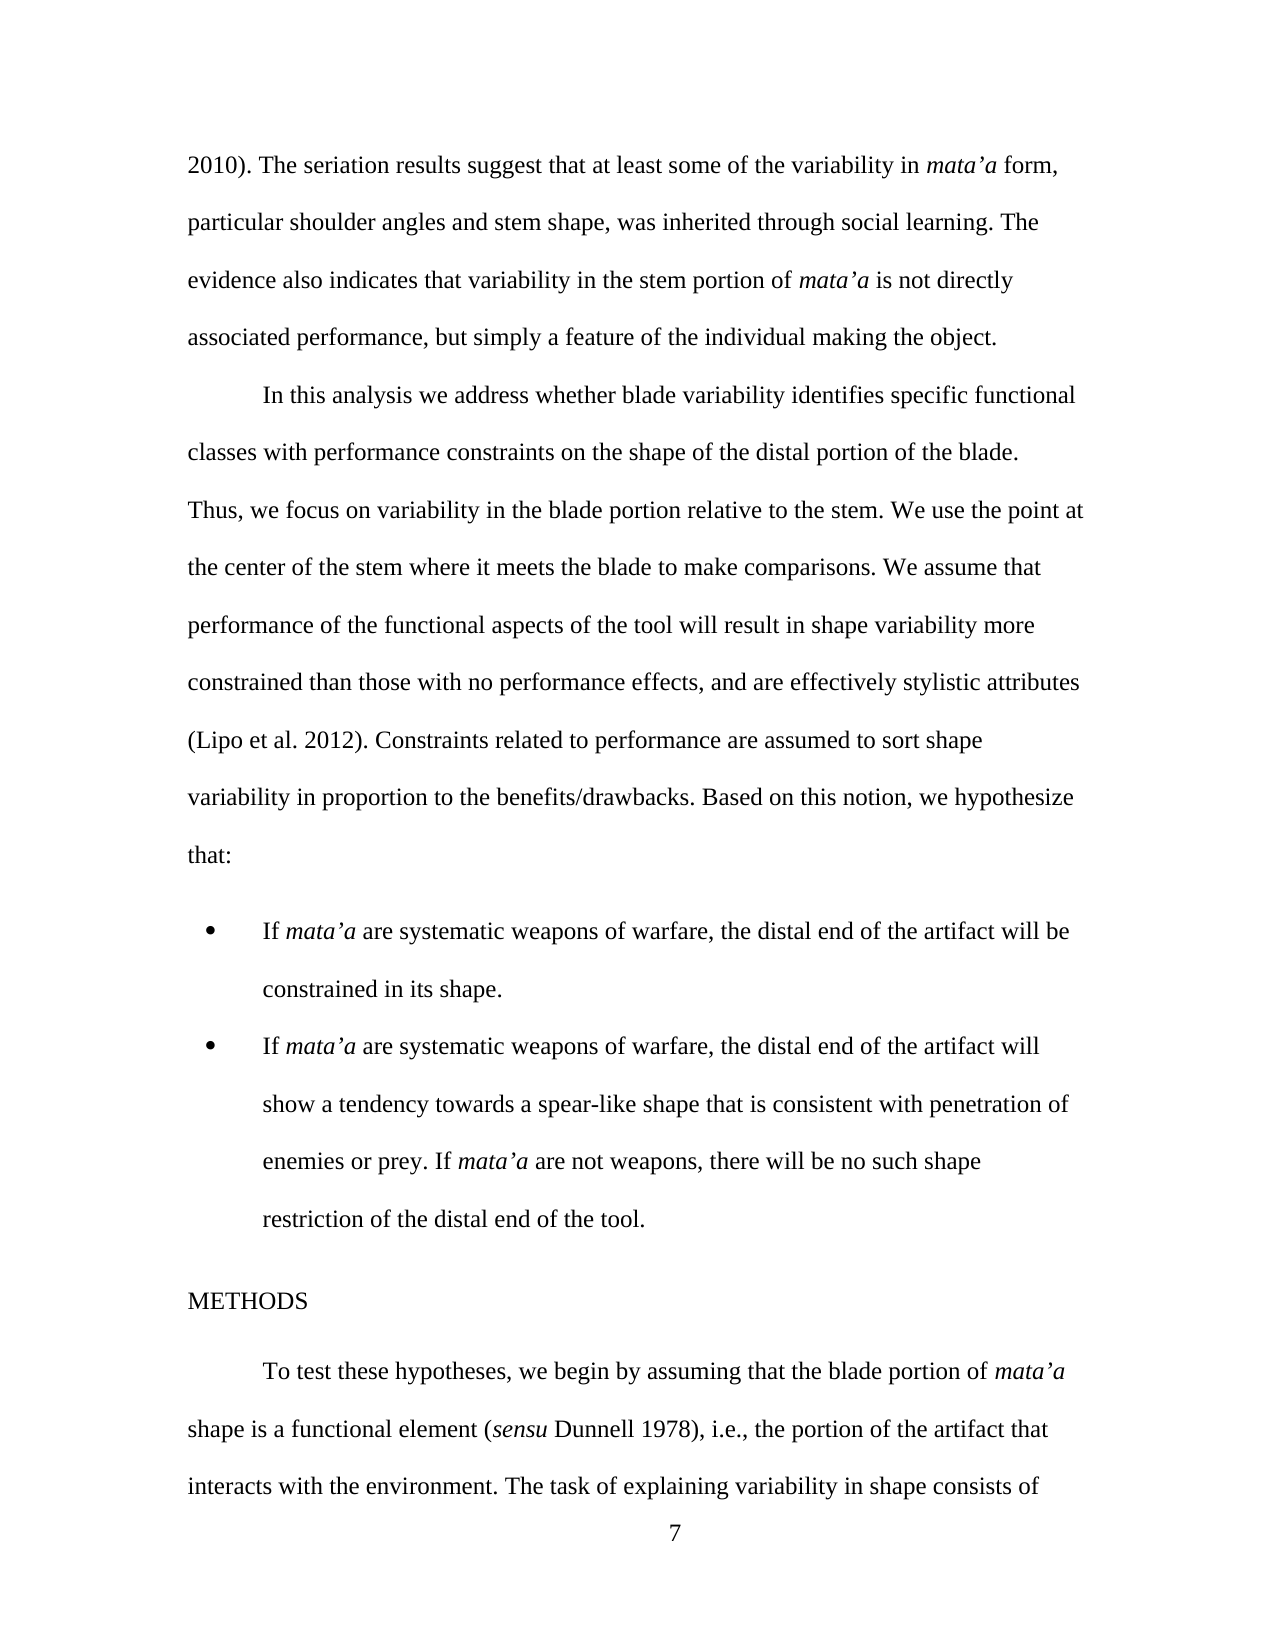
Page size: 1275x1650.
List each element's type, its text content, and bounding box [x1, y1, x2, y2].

list If mata’a are systematic weapons of warfare, the distal end of the artifact will be constrained in its shape. [206, 916, 1087, 1002]
list If mata’a are systematic weapons of warfare, the distal end of the artifact will show a tendency towards a spear-like shape that is consistent with penetration of enemies or prey. If mata’a are not weapons, there will be no such shape restriction of the distal end of the tool. [206, 1031, 1087, 1232]
text In this analysis we address whether blade variability identifies specific functional classes with performance constraints on the shape of the distal portion of the blade. Thus, we focus on variability in the blade portion relative to the stem. We use the point at the center of the stem where it meets the blade to make comparisons. We assume that performance of the functional aspects of the tool will result in shape variability more constrained than those with no performance effects, and are effectively stylistic attributes (Lipo et al. 2012). Constraints related to performance are assumed to sort shape variability in proportion to the benefits/drawbacks. Based on this notion, we hypothesize that: [187, 380, 1087, 869]
subtitle Methods [187, 1286, 1087, 1315]
